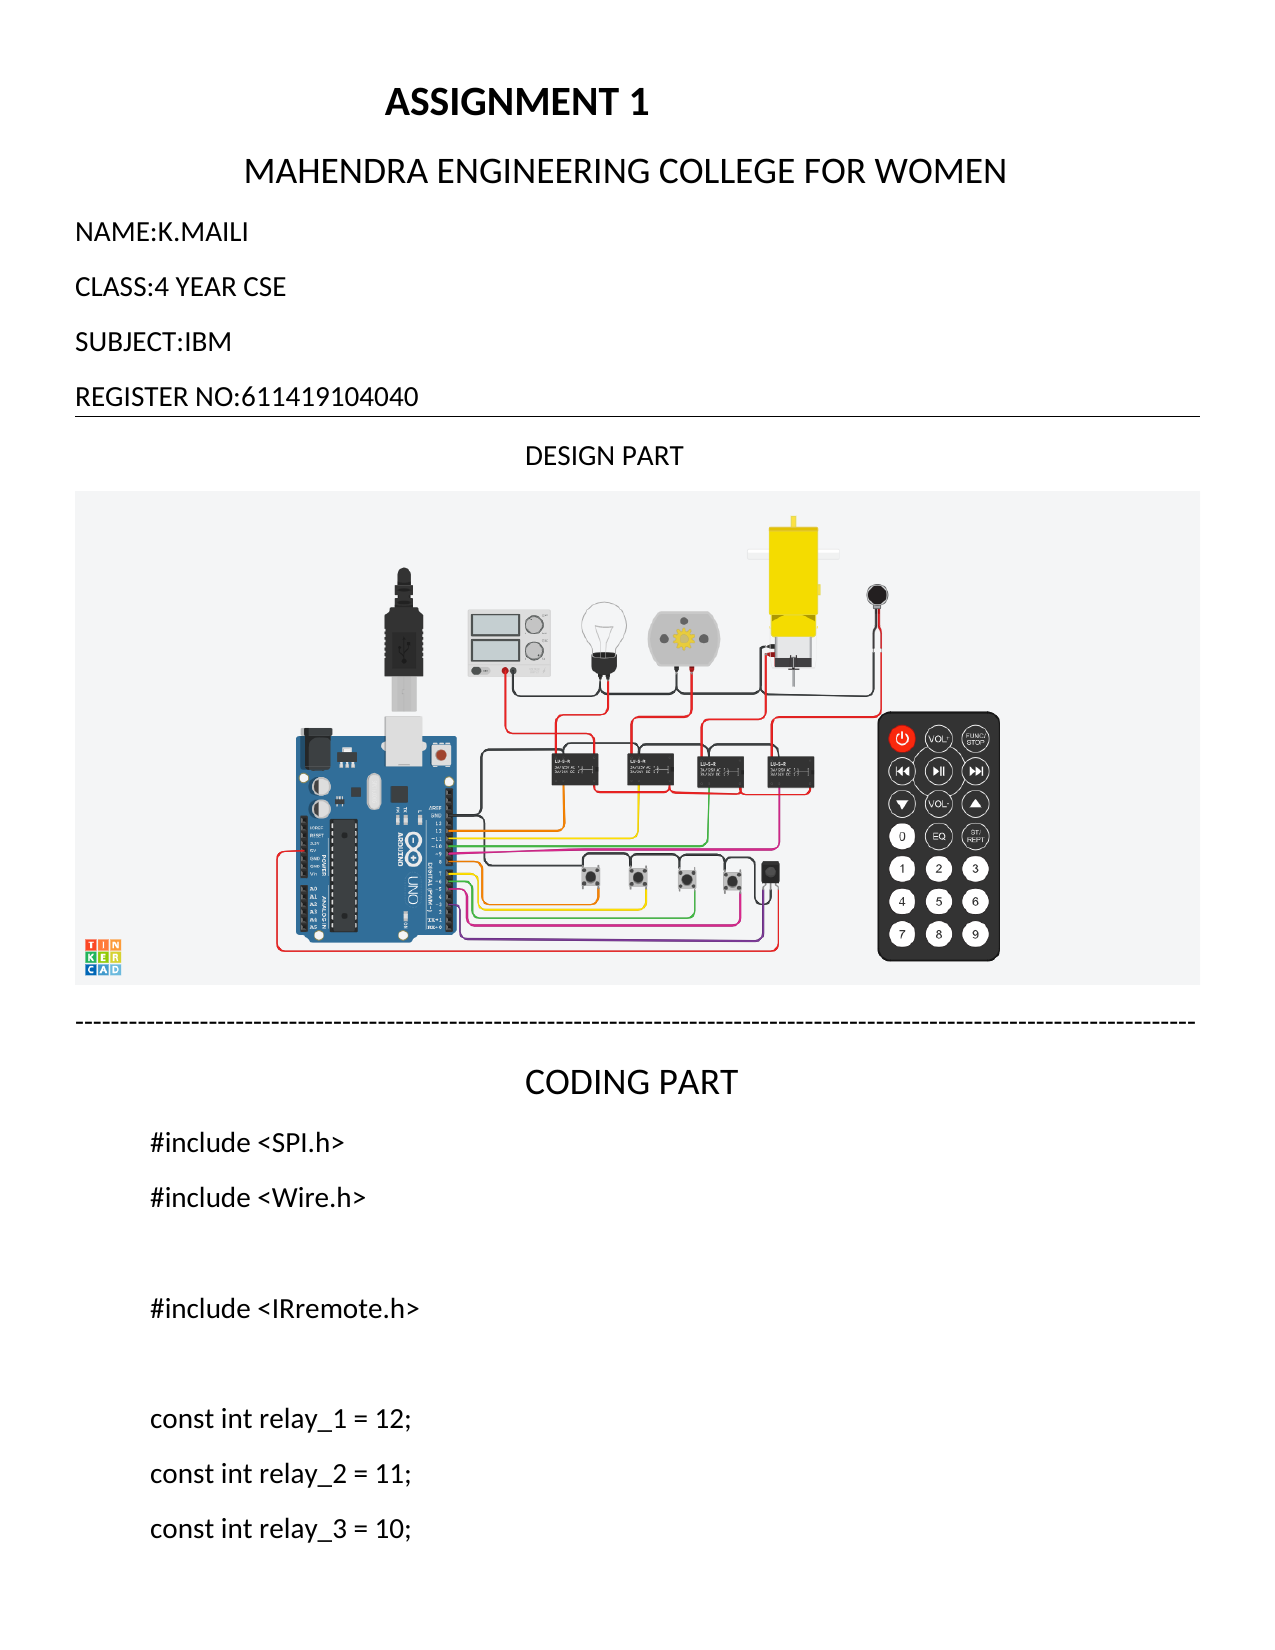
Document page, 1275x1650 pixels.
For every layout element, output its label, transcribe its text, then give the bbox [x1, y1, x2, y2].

text REGISTER NO:611419104040 [75, 378, 1200, 416]
text #include <Wire.h> [75, 1179, 1200, 1215]
text CODING PART [450, 1058, 1200, 1104]
text #include <SPI.h> [75, 1124, 1200, 1160]
text const int relay_2 = 11; [75, 1455, 1200, 1491]
text MAHENDRA ENGINEERING COLLEGE FOR WOMEN [75, 147, 1200, 192]
text NAME:K.MAILI [75, 213, 1200, 248]
text const int relay_3 = 10; [75, 1510, 1200, 1546]
text ASSIGNMENT 1 [75, 75, 1200, 126]
text const int relay_1 = 12; [75, 1400, 1200, 1436]
picture [75, 491, 1200, 985]
text CLASS:4 YEAR CSE [75, 268, 1200, 303]
text DESIGN PART [75, 437, 1200, 472]
text SUBJECT:IBM [75, 323, 1200, 358]
text ------------------------------------------------------------------------------------------------------------------------------ [75, 1003, 1200, 1039]
text #include <IRremote.h> [75, 1290, 1200, 1325]
